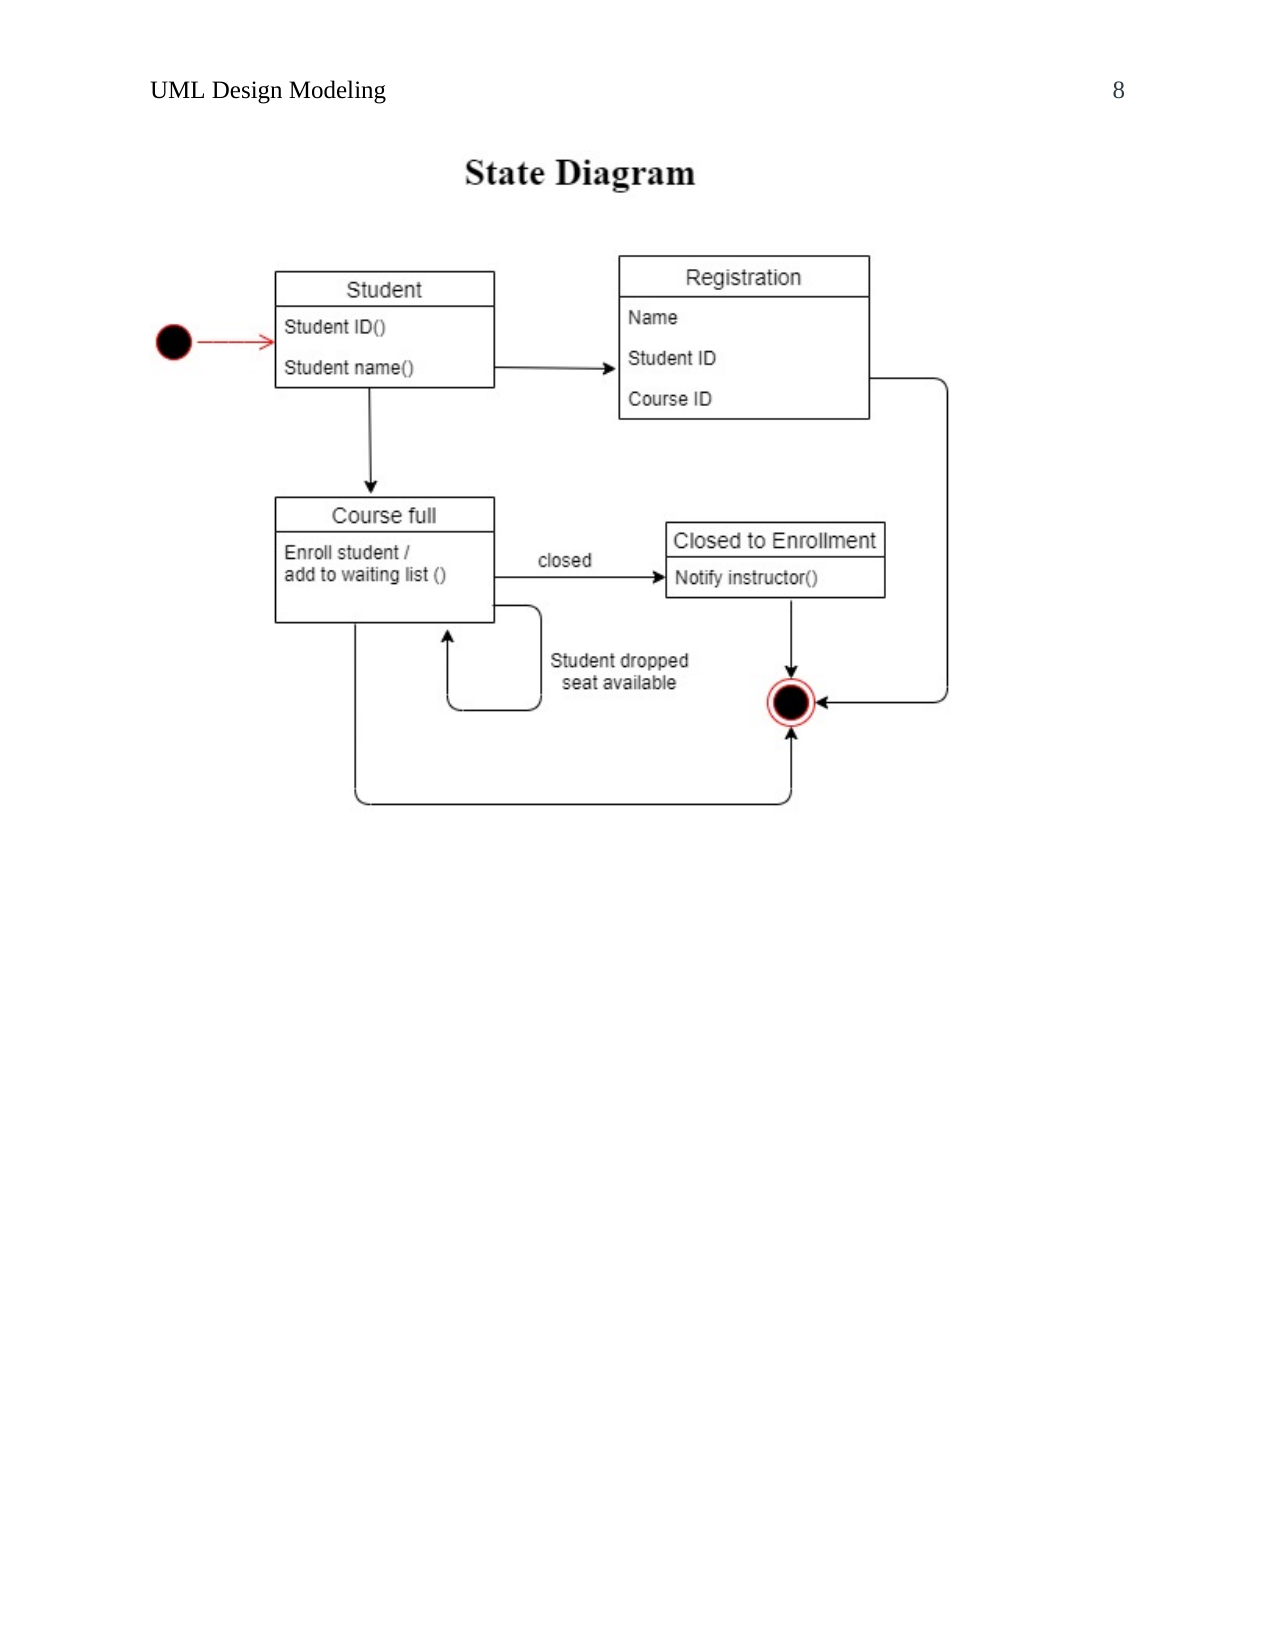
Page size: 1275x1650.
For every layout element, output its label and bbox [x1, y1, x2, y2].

picture [150, 150, 961, 818]
